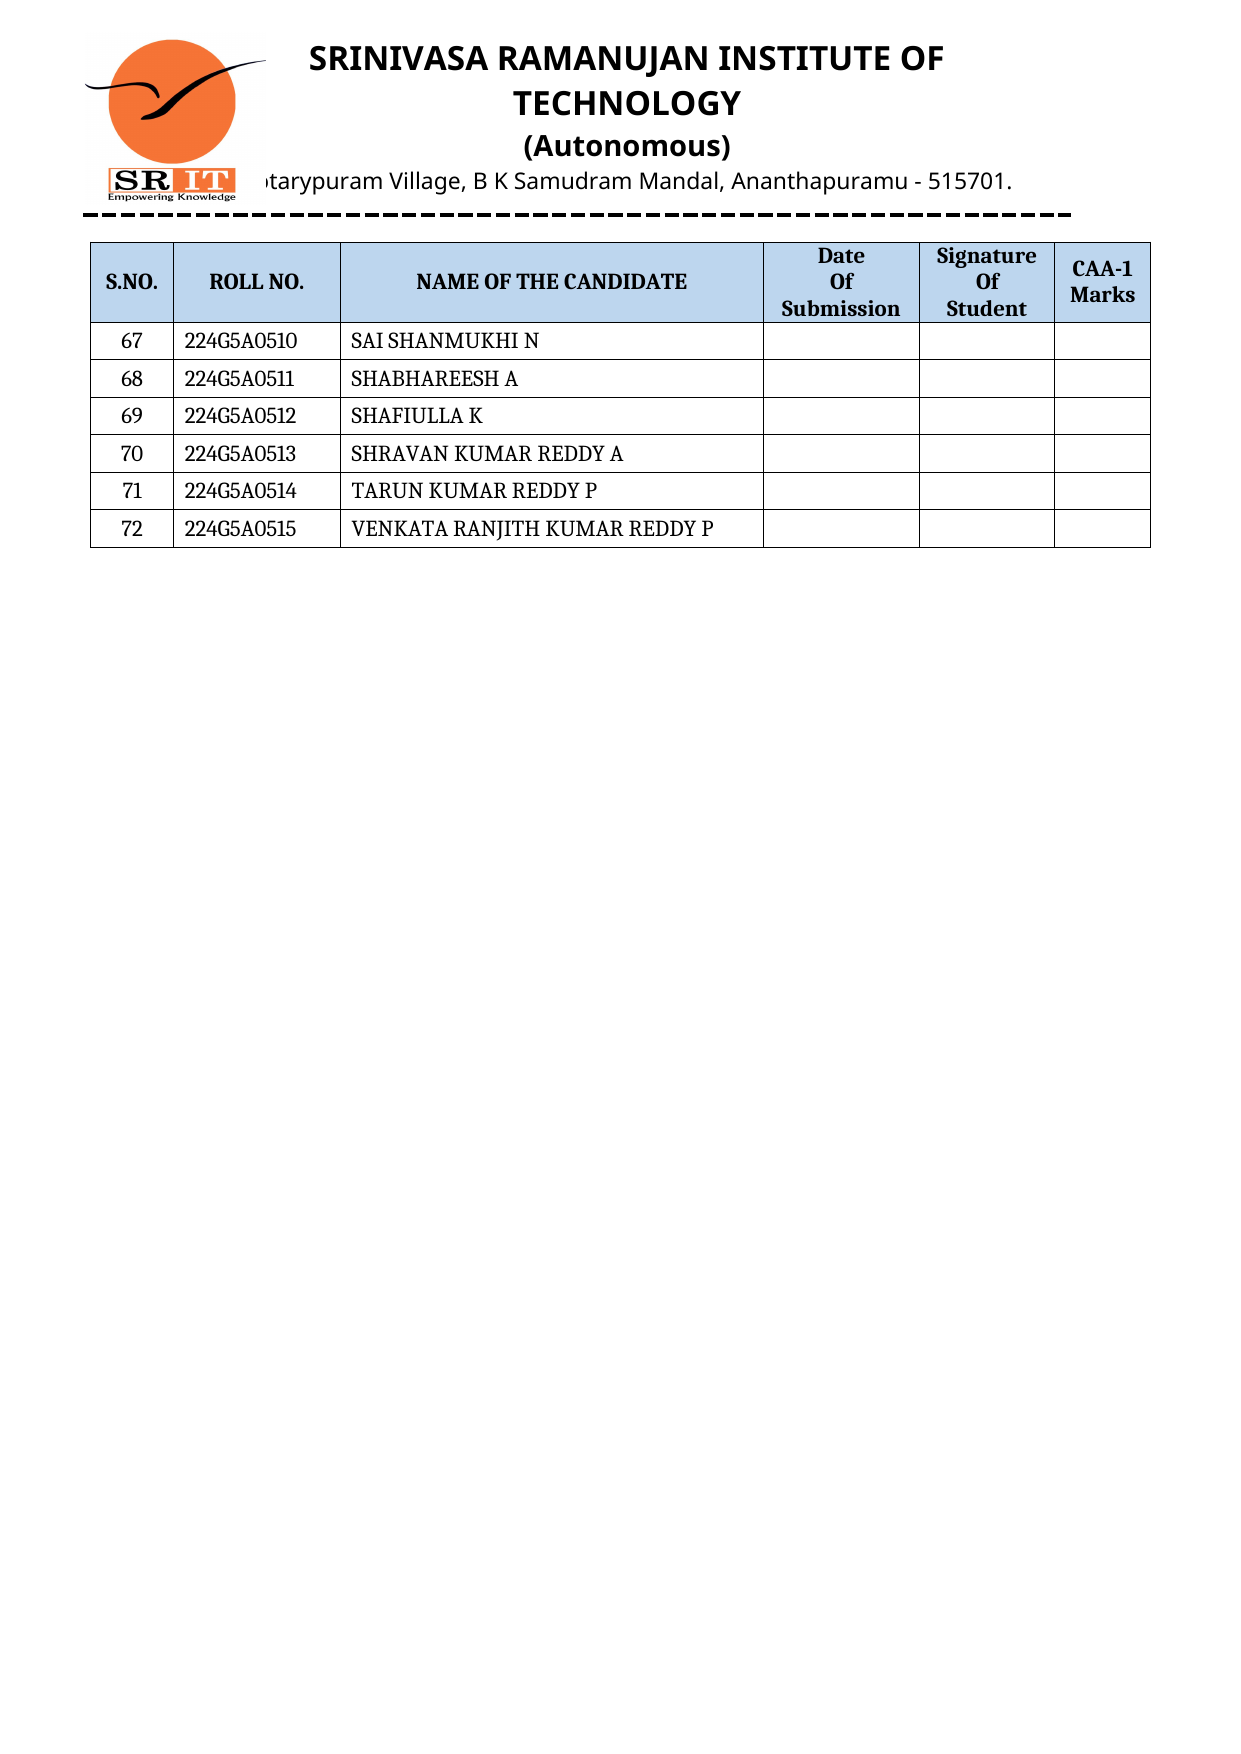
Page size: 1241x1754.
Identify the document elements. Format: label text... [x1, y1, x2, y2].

table_cell 71 [91, 473, 173, 509]
table_cell SHRAVAN KUMAR REDDY A [341, 435, 763, 472]
table_cell [764, 473, 919, 509]
table_cell [764, 323, 919, 359]
table_cell SHABHAREESH A [341, 360, 763, 397]
table_header ROLL NO. [174, 243, 340, 322]
table_cell [920, 323, 1054, 359]
table_cell SAI SHANMUKHI N [341, 323, 763, 359]
table_cell [920, 435, 1054, 472]
table_cell 68 [91, 360, 173, 397]
table_cell 70 [91, 435, 173, 472]
table_header Date Of Submission [764, 243, 919, 322]
table_cell [920, 398, 1054, 434]
table_cell [1055, 435, 1150, 472]
table_cell [1055, 323, 1150, 359]
table_cell 69 [91, 398, 173, 434]
table_cell 224G5A0511 [174, 360, 340, 397]
table_cell [764, 360, 919, 397]
table_cell [1055, 398, 1150, 434]
table_cell [920, 510, 1054, 547]
table_header CAA-1 Marks [1055, 243, 1150, 322]
table_cell [920, 360, 1054, 397]
table_cell 224G5A0510 [174, 323, 340, 359]
table_header S.NO. [91, 243, 173, 322]
table_cell 224G5A0513 [174, 435, 340, 472]
table_cell 224G5A0514 [174, 473, 340, 509]
table_cell [1055, 360, 1150, 397]
table_cell 67 [91, 323, 173, 359]
picture [84, 32, 266, 204]
table_cell VENKATA RANJITH KUMAR REDDY P [341, 510, 763, 547]
table_cell [764, 510, 919, 547]
table_cell 72 [91, 510, 173, 547]
table_cell SHAFIULLA K [341, 398, 763, 434]
table_cell [764, 398, 919, 434]
table_cell [1055, 473, 1150, 509]
table_cell [764, 435, 919, 472]
table_cell [920, 473, 1054, 509]
table_cell [1055, 510, 1150, 547]
table_cell 224G5A0515 [174, 510, 340, 547]
table_cell 224G5A0512 [174, 398, 340, 434]
table_header Signature Of Student [920, 243, 1054, 322]
table_cell TARUN KUMAR REDDY P [341, 473, 763, 509]
table_header NAME OF THE CANDIDATE [341, 243, 763, 322]
